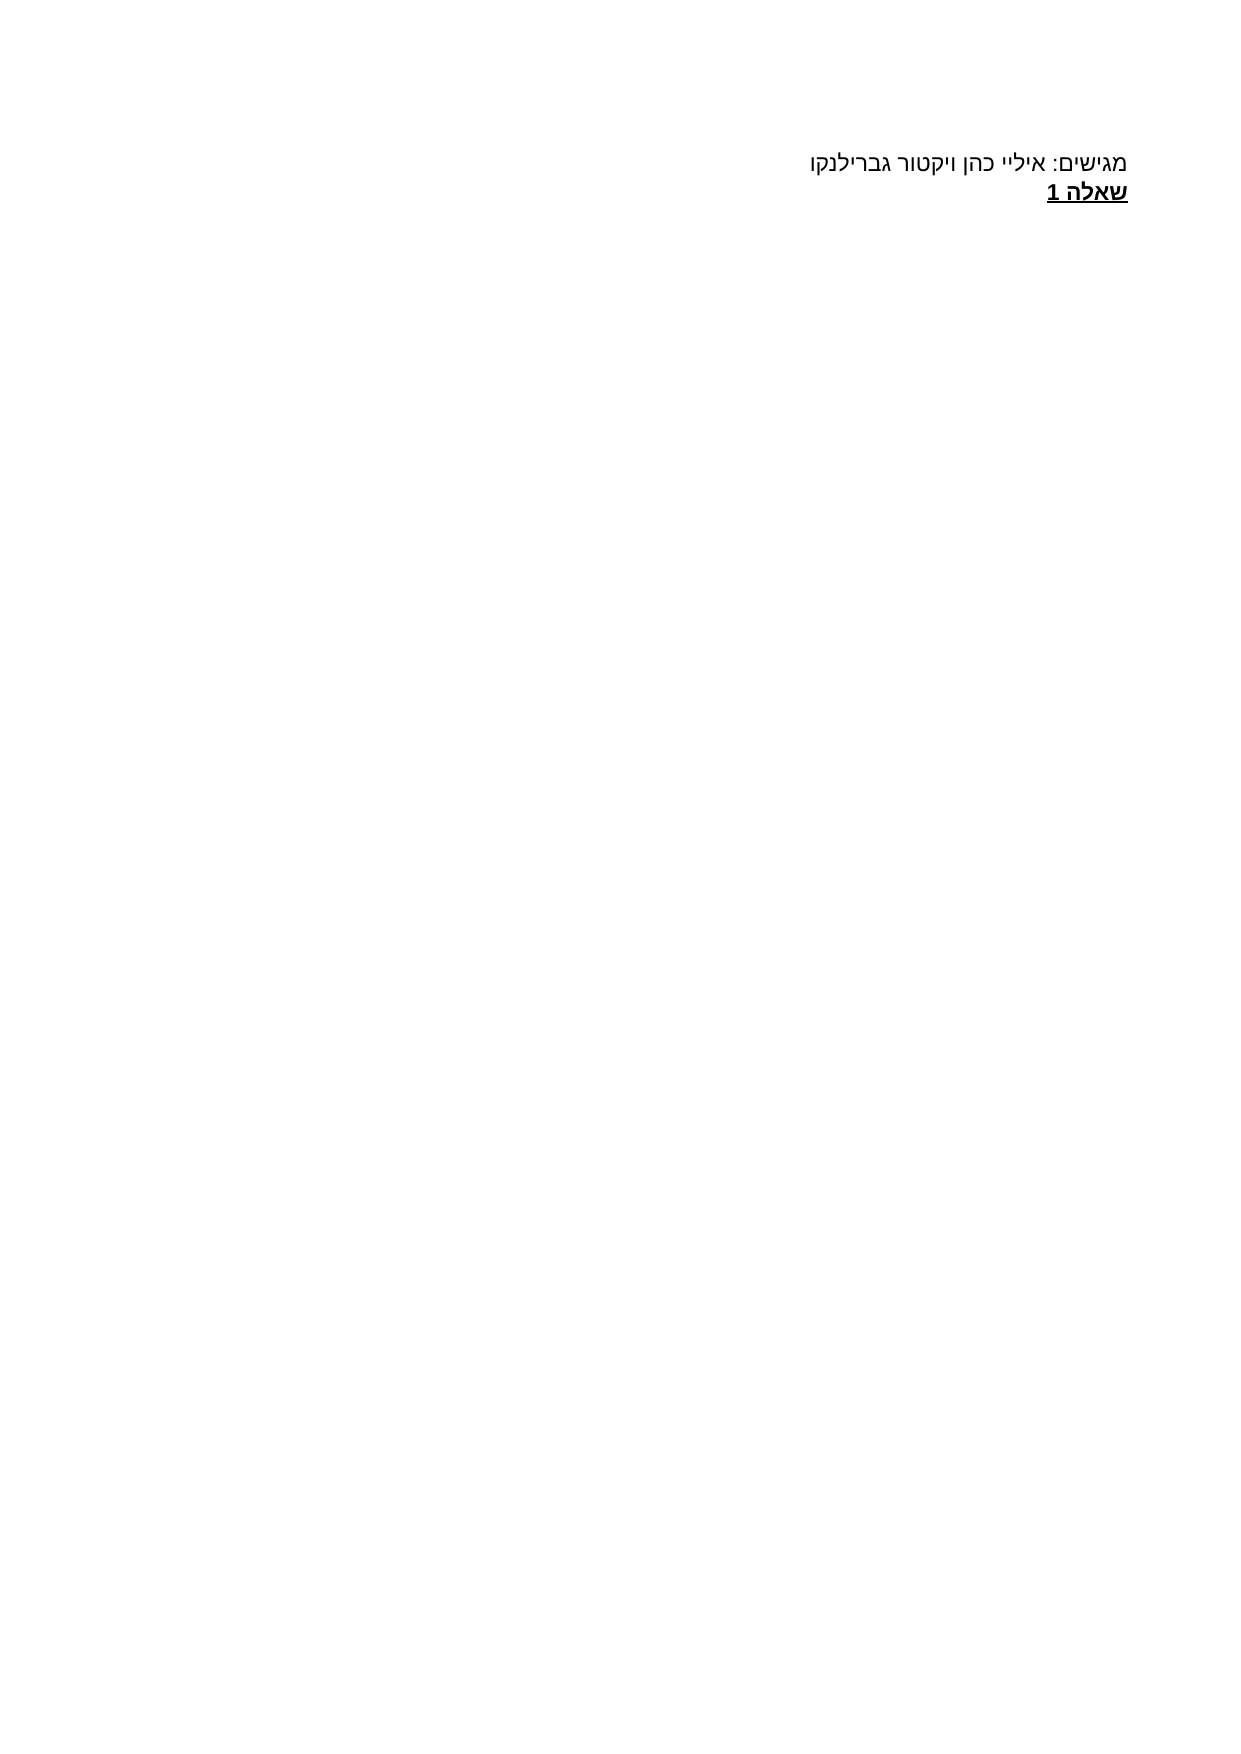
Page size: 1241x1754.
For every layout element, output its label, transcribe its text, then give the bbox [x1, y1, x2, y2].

text שאלה 1 [112, 178, 1128, 205]
text מגישים: איליי כהן ויקטור גברילנקו [112, 150, 1128, 176]
